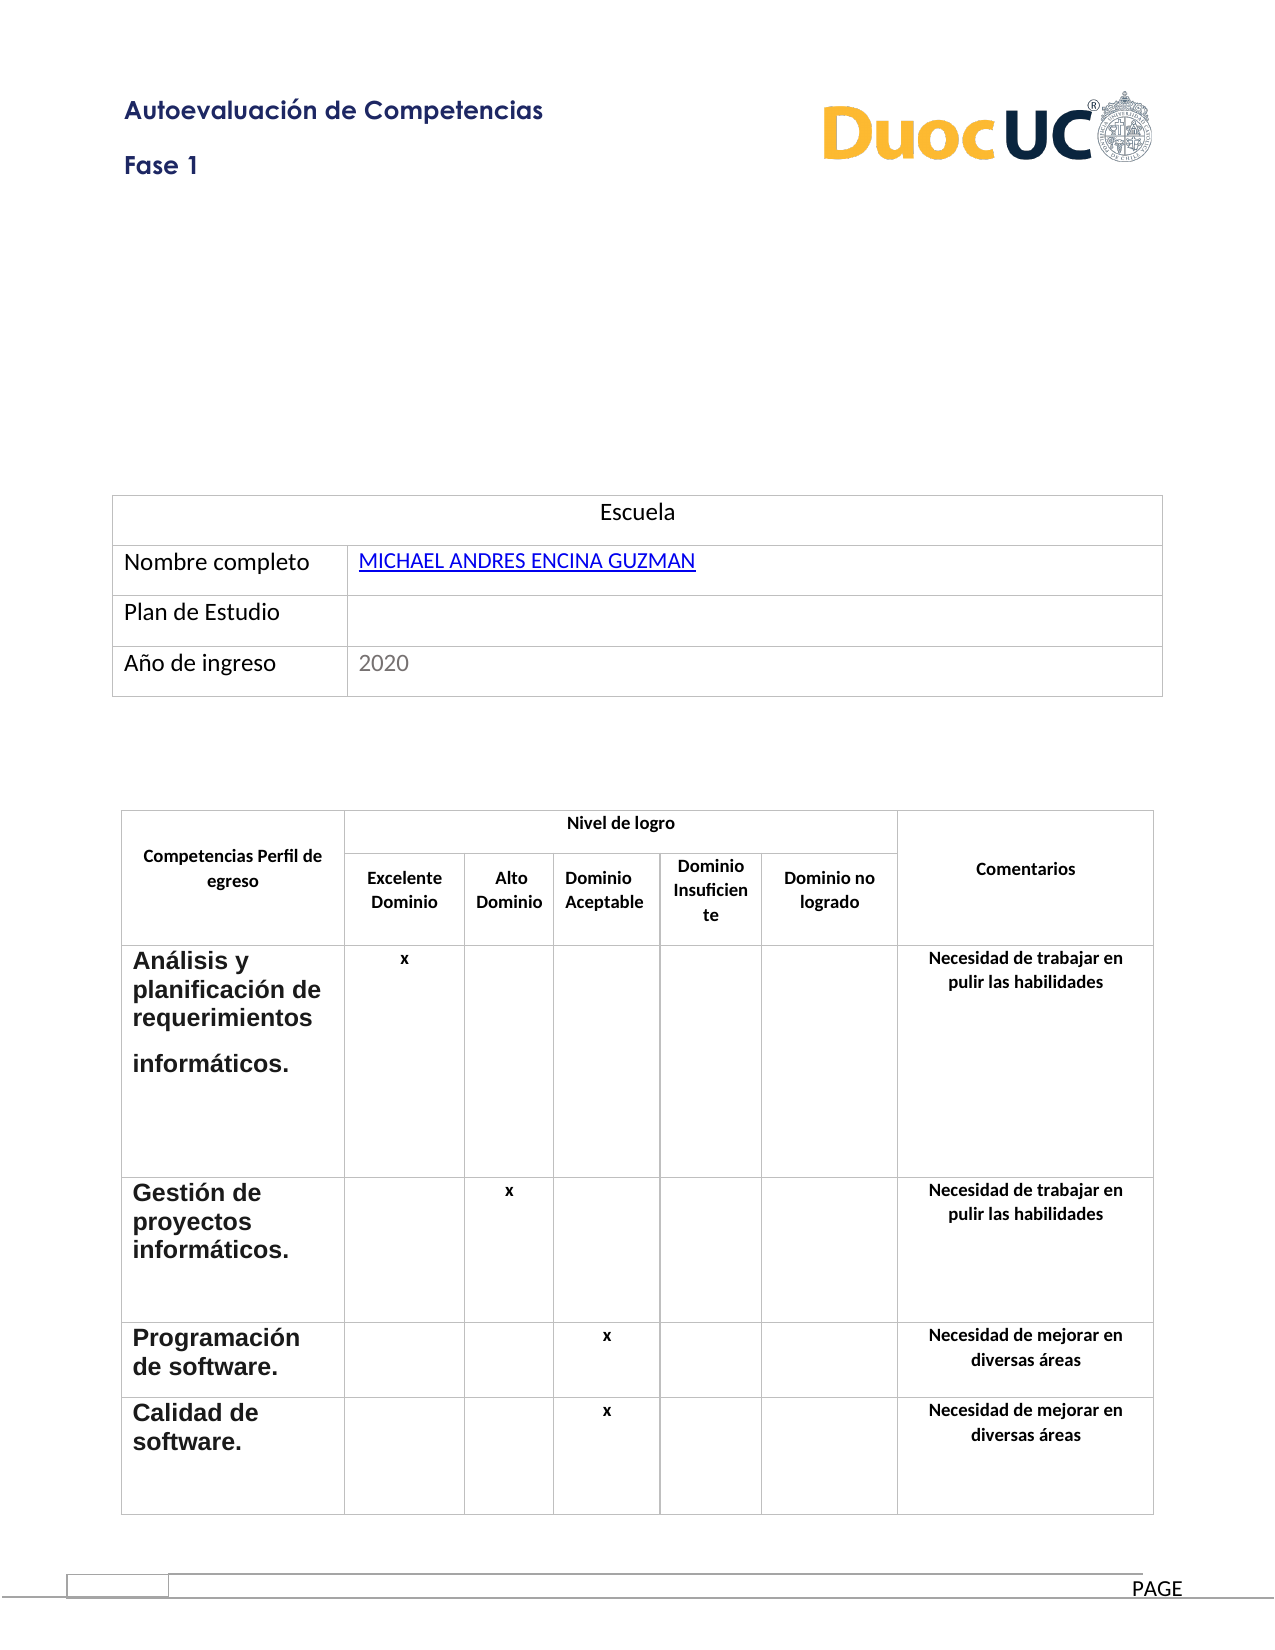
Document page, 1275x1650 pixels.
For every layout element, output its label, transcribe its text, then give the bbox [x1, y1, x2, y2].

table_cell [661, 1178, 761, 1322]
table_cell Calidad de software. [122, 1398, 344, 1514]
table_cell Plan de Estudio [113, 596, 347, 646]
table_cell Necesidad de mejorar en diversas áreas [898, 1323, 1153, 1397]
table_cell [345, 1323, 464, 1397]
table_cell Gestión de proyectos informáticos. [122, 1178, 344, 1322]
picture [824, 91, 1152, 162]
table_cell Necesidad de mejorar en diversas áreas [898, 1398, 1153, 1514]
table_cell [465, 1323, 553, 1397]
table_cell Análisis y planificación de requerimientos informáticos. [122, 946, 344, 1177]
table_cell [345, 1178, 464, 1322]
table_cell [345, 1398, 464, 1514]
table_cell [762, 1323, 897, 1397]
table_cell [661, 1323, 761, 1397]
table_cell Año de ingreso [113, 647, 347, 696]
table_header Escuela [113, 496, 1162, 545]
table_header Nivel de logro [345, 811, 897, 853]
table_cell Alto Dominio [465, 854, 553, 945]
table_header Competencias Perfil de egreso [122, 811, 344, 945]
table_cell [554, 946, 659, 1177]
table_cell [465, 1398, 553, 1514]
table_cell [762, 946, 897, 1177]
table_cell [661, 946, 761, 1177]
table_cell x [465, 1178, 553, 1322]
table_cell x [554, 1323, 659, 1397]
table_cell Dominio Aceptable [554, 854, 659, 945]
table_cell Necesidad de trabajar en pulir las habilidades [898, 946, 1153, 1177]
table_cell Necesidad de trabajar en pulir las habilidades [898, 1178, 1153, 1322]
table_cell [554, 1178, 659, 1322]
table_cell [661, 1398, 761, 1514]
table_cell [762, 1178, 897, 1322]
table_cell x [554, 1398, 659, 1514]
table_cell [762, 1398, 897, 1514]
table_header Comentarios [898, 811, 1153, 945]
table_cell Dominio no logrado [762, 854, 897, 945]
table_cell 2020 [348, 647, 1162, 696]
table_cell [348, 596, 1162, 646]
table_cell MICHAEL ANDRES ENCINA GUZMAN [348, 546, 1162, 595]
table_cell Dominio Insuficiente [661, 854, 761, 945]
table_cell x [345, 946, 464, 1177]
table_cell Programación de software. [122, 1323, 344, 1397]
table_cell Excelente Dominio [345, 854, 464, 945]
table_cell Nombre completo [113, 546, 347, 595]
table_cell [465, 946, 553, 1177]
